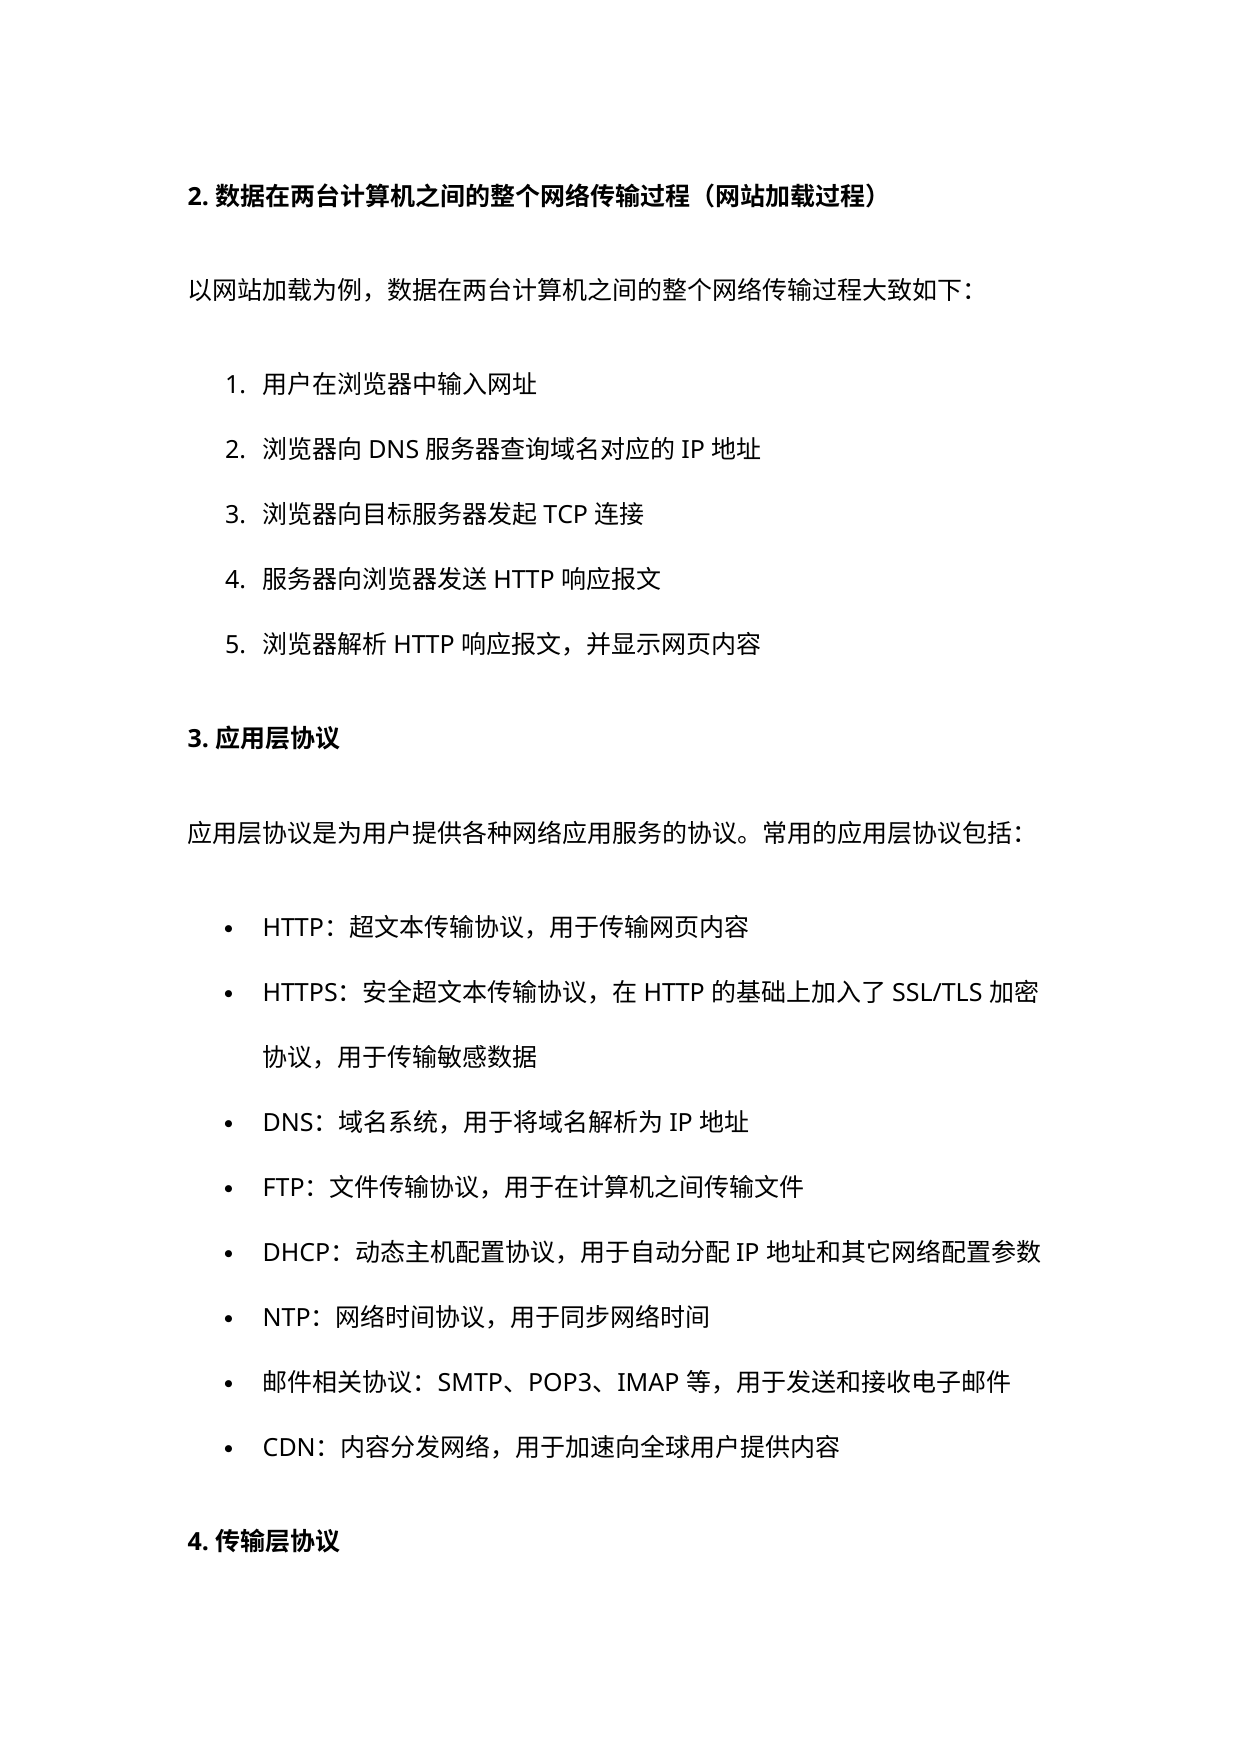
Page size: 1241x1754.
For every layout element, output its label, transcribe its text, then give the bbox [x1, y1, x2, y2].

list 服务器向浏览器发送 HTTP 响应报文 [225, 545, 1053, 610]
list HTTP：超文本传输协议，用于传输网页内容 [225, 893, 1053, 958]
list FTP：文件传输协议，用于在计算机之间传输文件 [225, 1153, 1053, 1218]
list 浏览器解析 HTTP 响应报文，并显示网页内容 [225, 610, 1053, 675]
text 应用层协议是为用户提供各种网络应用服务的协议。常用的应用层协议包括： [187, 799, 1053, 864]
list 邮件相关协议：SMTP、POP3、IMAP 等，用于发送和接收电子邮件 [225, 1348, 1053, 1413]
text 3. 应用层协议 [187, 704, 1053, 769]
list 浏览器向目标服务器发起 TCP 连接 [225, 480, 1053, 545]
list CDN：内容分发网络，用于加速向全球用户提供内容 [225, 1413, 1053, 1478]
list NTP：网络时间协议，用于同步网络时间 [225, 1283, 1053, 1348]
text 2. 数据在两台计算机之间的整个网络传输过程（网站加载过程） [187, 162, 1053, 227]
list DNS：域名系统，用于将域名解析为 IP 地址 [225, 1088, 1053, 1153]
list DHCP：动态主机配置协议，用于自动分配 IP 地址和其它网络配置参数 [225, 1218, 1053, 1283]
list HTTPS：安全超文本传输协议，在 HTTP 的基础上加入了 SSL/TLS 加密协议，用于传输敏感数据 [225, 958, 1053, 1088]
list 用户在浏览器中输入网址 [225, 350, 1053, 415]
text 4. 传输层协议 [187, 1507, 1053, 1572]
list 浏览器向 DNS 服务器查询域名对应的 IP 地址 [225, 415, 1053, 480]
text 以网站加载为例，数据在两台计算机之间的整个网络传输过程大致如下： [187, 256, 1053, 321]
